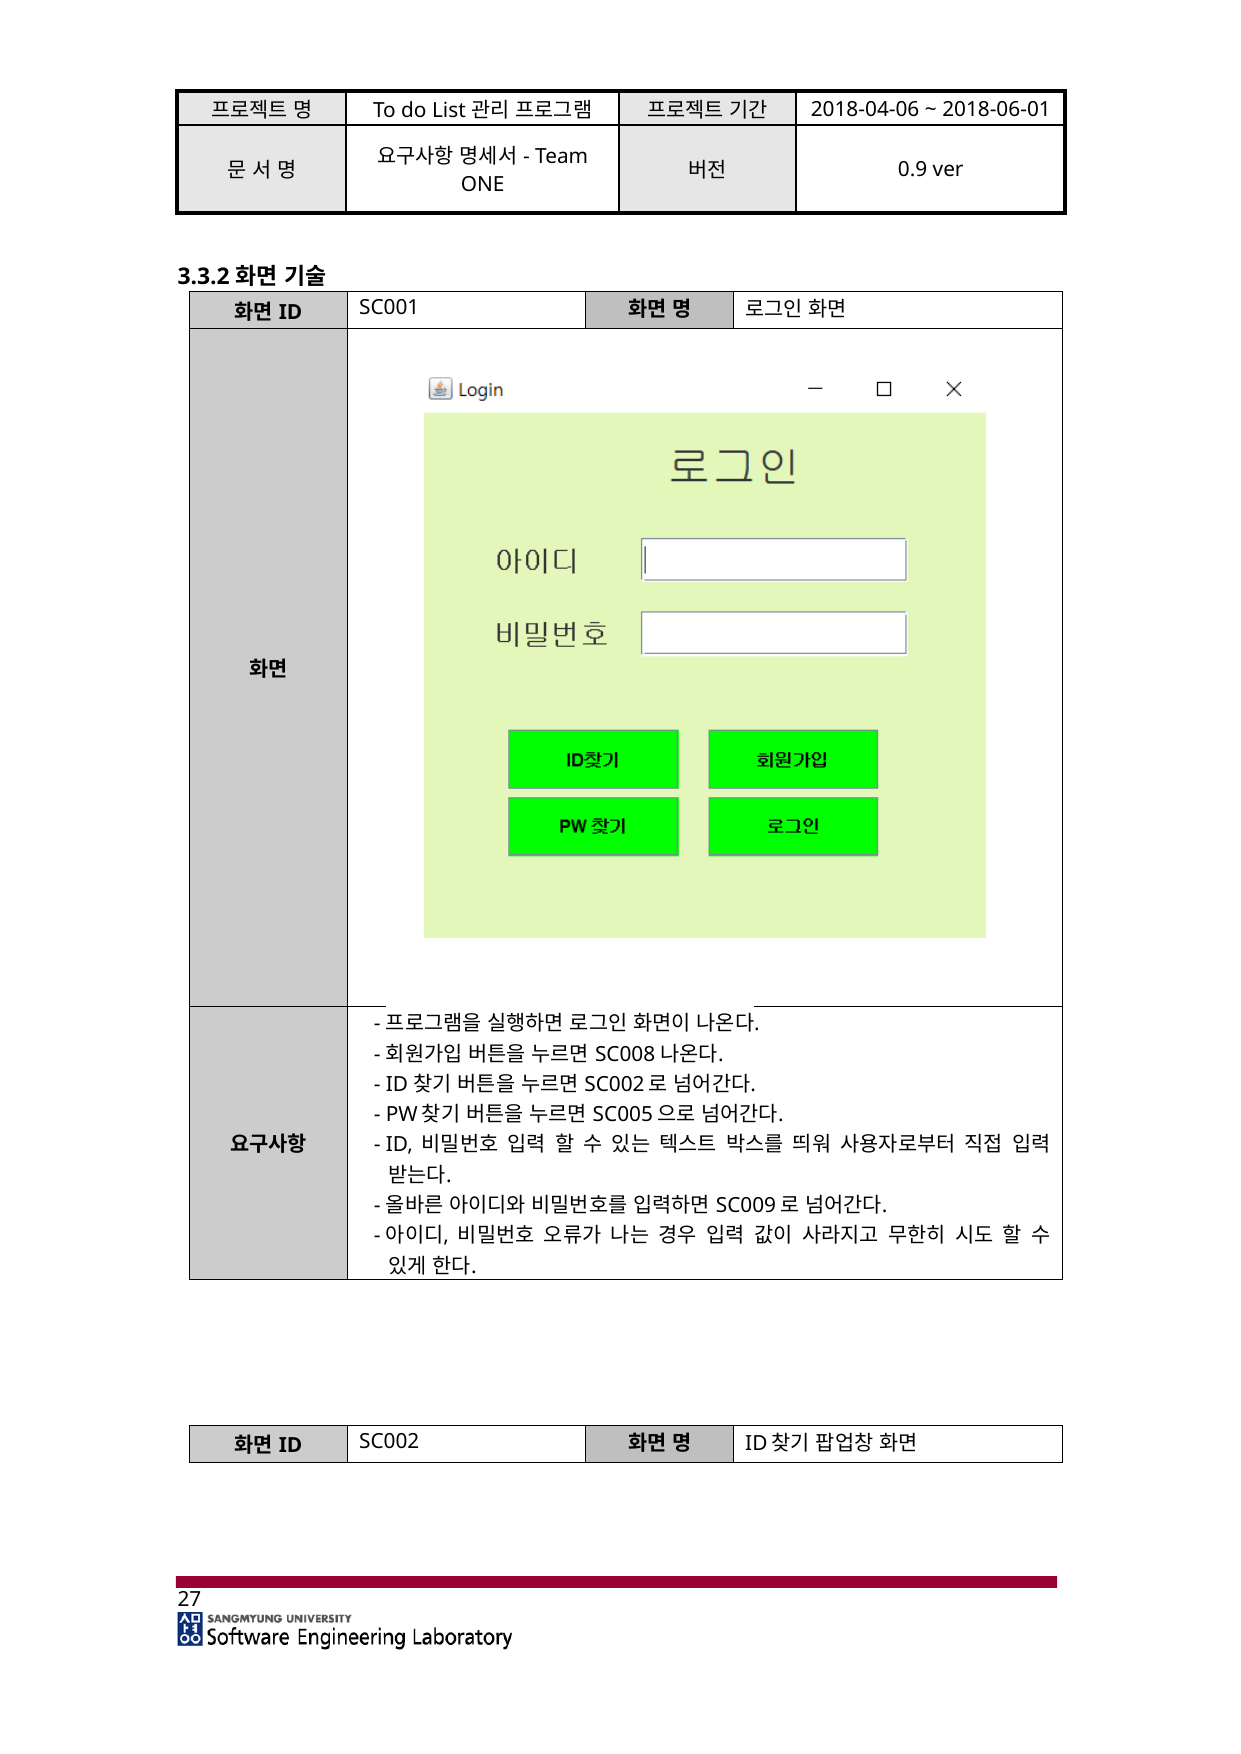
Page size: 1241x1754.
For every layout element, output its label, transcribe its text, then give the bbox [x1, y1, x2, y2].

table_cell [348, 329, 1062, 1006]
table_header 로그인 화면 [734, 292, 1062, 328]
text 3.3.2 화면 기술 [177, 258, 1063, 291]
table_header 화면 ID [190, 292, 347, 328]
table_cell 화면 [190, 329, 347, 1006]
table_cell 요구사항 [190, 1007, 347, 1279]
table_header 화면 ID [190, 1426, 347, 1462]
picture [423, 368, 987, 938]
table_header SC002 [348, 1426, 585, 1462]
table_cell 프로그램을 실행하면 로그인 화면이 나온다. 회원가입 버튼을 누르면 SC008 나온다. ID 찾기 버튼을 누르면 SC002로 넘어간다. PW찾기 버튼을 누르면 SC005으로 넘어간다. ID, 비밀번호 입력 할 수 있는 텍스트 박스를 띄워 사용자로부터 직접 입력 받는다. 올바른 아이디와 비밀번호를 입력하면 SC009로 넘어간다. 아이디, 비밀번호 오류가 나는 경우 입력 값이 사라지고 무한히 시도 할 수 있게 한다. [348, 1007, 1062, 1279]
table_header ID찾기 팝업창 화면 [734, 1426, 1062, 1462]
table_header 화면 명 [586, 1426, 733, 1462]
picture [177, 1612, 515, 1651]
table_header SC001 [348, 292, 585, 328]
table_header 화면 명 [586, 292, 733, 328]
